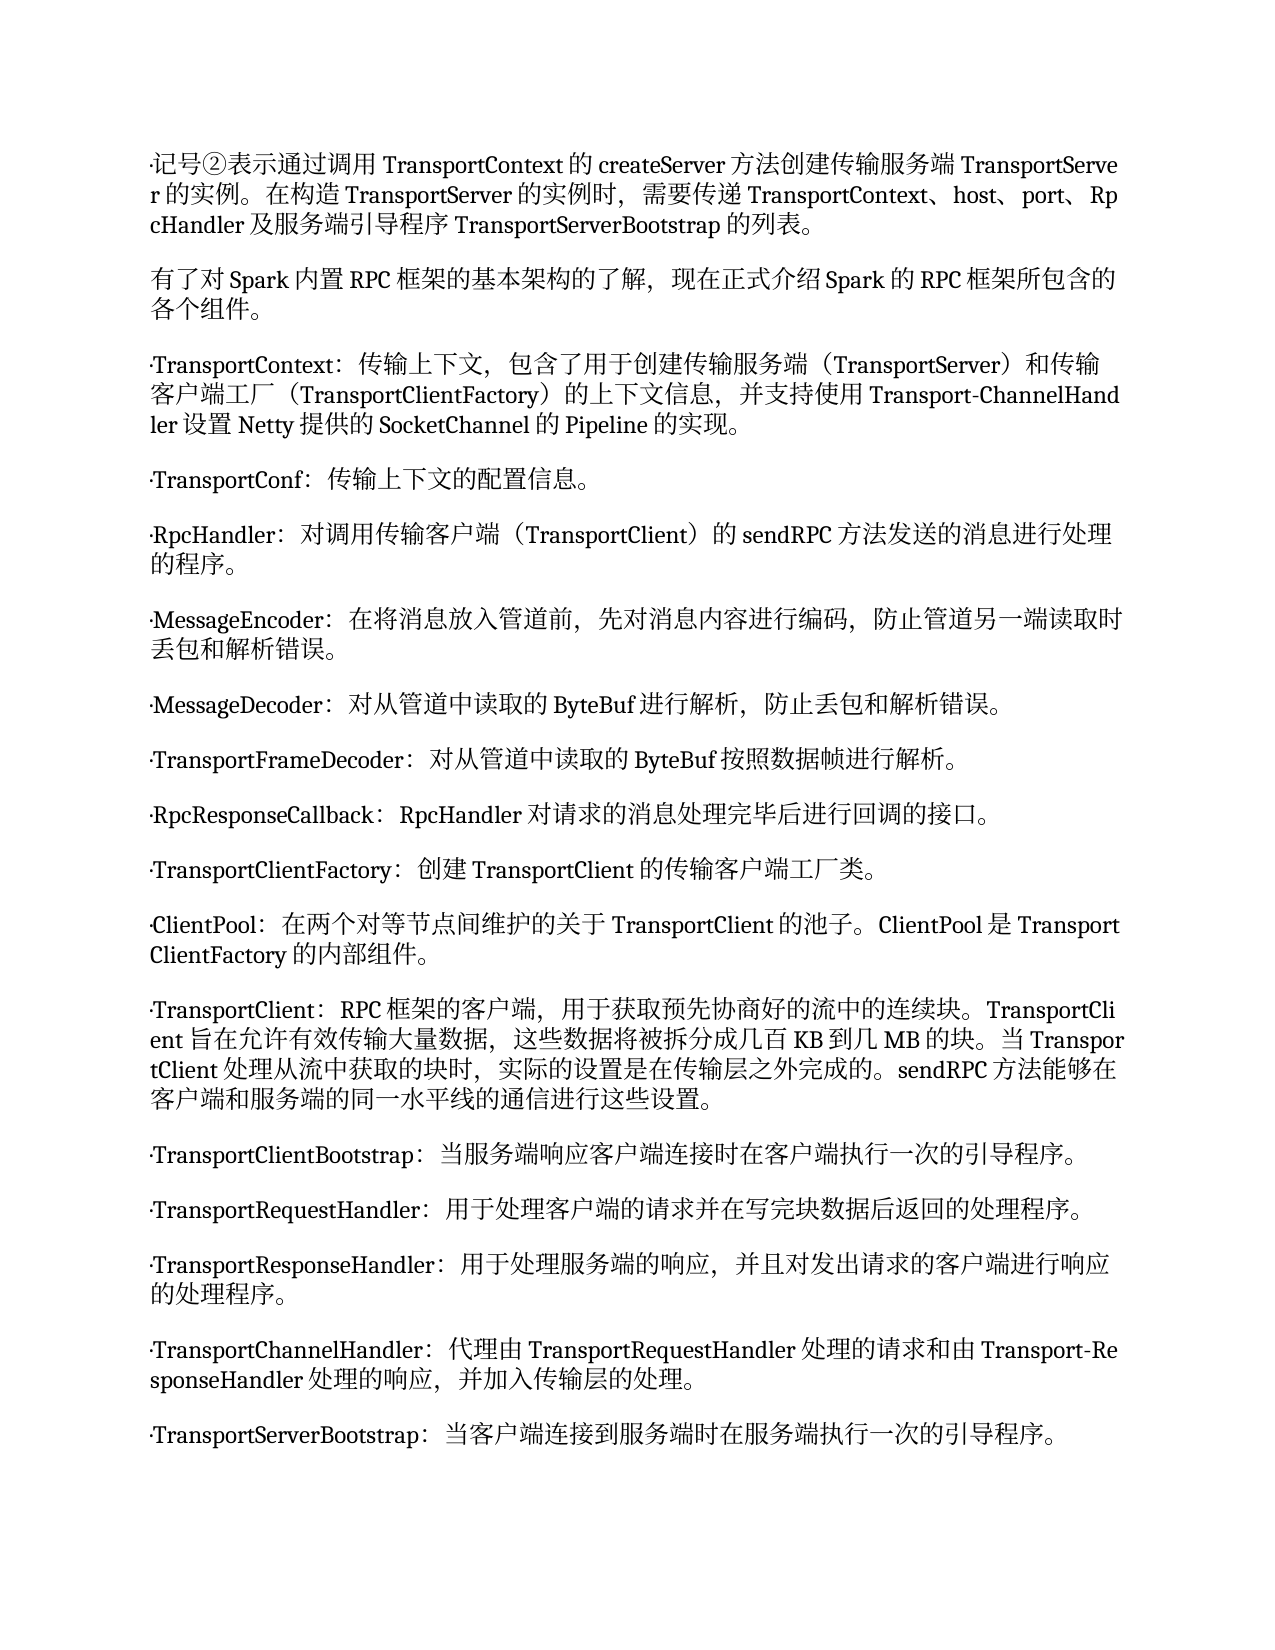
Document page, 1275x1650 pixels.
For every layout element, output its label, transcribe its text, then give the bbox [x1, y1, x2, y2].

text ·RpcResponseCallback：RpcHandler对请求的消息处理完毕后进行回调的接口。 [150, 800, 1125, 830]
text ·记号②表示通过调用TransportContext的createServer方法创建传输服务端TransportServer的实例。在构造TransportServer的实例时，需要传递TransportContext、host、port、RpcHandler及服务端引导程序TransportServerBootstrap的列表。 [150, 150, 1125, 240]
text ·TransportConf：传输上下文的配置信息。 [150, 465, 1125, 495]
text ·TransportClientBootstrap：当服务端响应客户端连接时在客户端执行一次的引导程序。 [150, 1140, 1125, 1170]
text ·TransportClient：RPC框架的客户端，用于获取预先协商好的流中的连续块。TransportClient旨在允许有效传输大量数据，这些数据将被拆分成几百KB到几MB的块。当TransportClient处理从流中获取的块时，实际的设置是在传输层之外完成的。sendRPC方法能够在客户端和服务端的同一水平线的通信进行这些设置。 [150, 995, 1125, 1115]
text ·TransportFrameDecoder：对从管道中读取的ByteBuf按照数据帧进行解析。 [150, 745, 1125, 775]
text ·MessageEncoder：在将消息放入管道前，先对消息内容进行编码，防止管道另一端读取时丢包和解析错误。 [150, 605, 1125, 665]
text 有了对Spark内置RPC框架的基本架构的了解，现在正式介绍Spark的RPC框架所包含的各个组件。 [150, 265, 1125, 325]
text ·ClientPool：在两个对等节点间维护的关于TransportClient的池子。ClientPool是TransportClientFactory的内部组件。 [150, 910, 1125, 970]
text ·TransportRequestHandler：用于处理客户端的请求并在写完块数据后返回的处理程序。 [150, 1195, 1125, 1225]
text ·TransportResponseHandler：用于处理服务端的响应，并且对发出请求的客户端进行响应的处理程序。 [150, 1250, 1125, 1310]
text ·MessageDecoder：对从管道中读取的ByteBuf进行解析，防止丢包和解析错误。 [150, 690, 1125, 720]
text ·TransportChannelHandler：代理由TransportRequestHandler处理的请求和由Transport-ResponseHandler处理的响应，并加入传输层的处理。 [150, 1335, 1125, 1395]
text ·TransportContext：传输上下文，包含了用于创建传输服务端（TransportServer）和传输客户端工厂（TransportClientFactory）的上下文信息，并支持使用Transport-ChannelHandler设置Netty提供的SocketChannel的Pipeline的实现。 [150, 350, 1125, 440]
text ·RpcHandler：对调用传输客户端（TransportClient）的sendRPC方法发送的消息进行处理的程序。 [150, 520, 1125, 580]
text ·TransportClientFactory：创建TransportClient的传输客户端工厂类。 [150, 855, 1125, 885]
text ·TransportServerBootstrap：当客户端连接到服务端时在服务端执行一次的引导程序。 [150, 1420, 1125, 1450]
